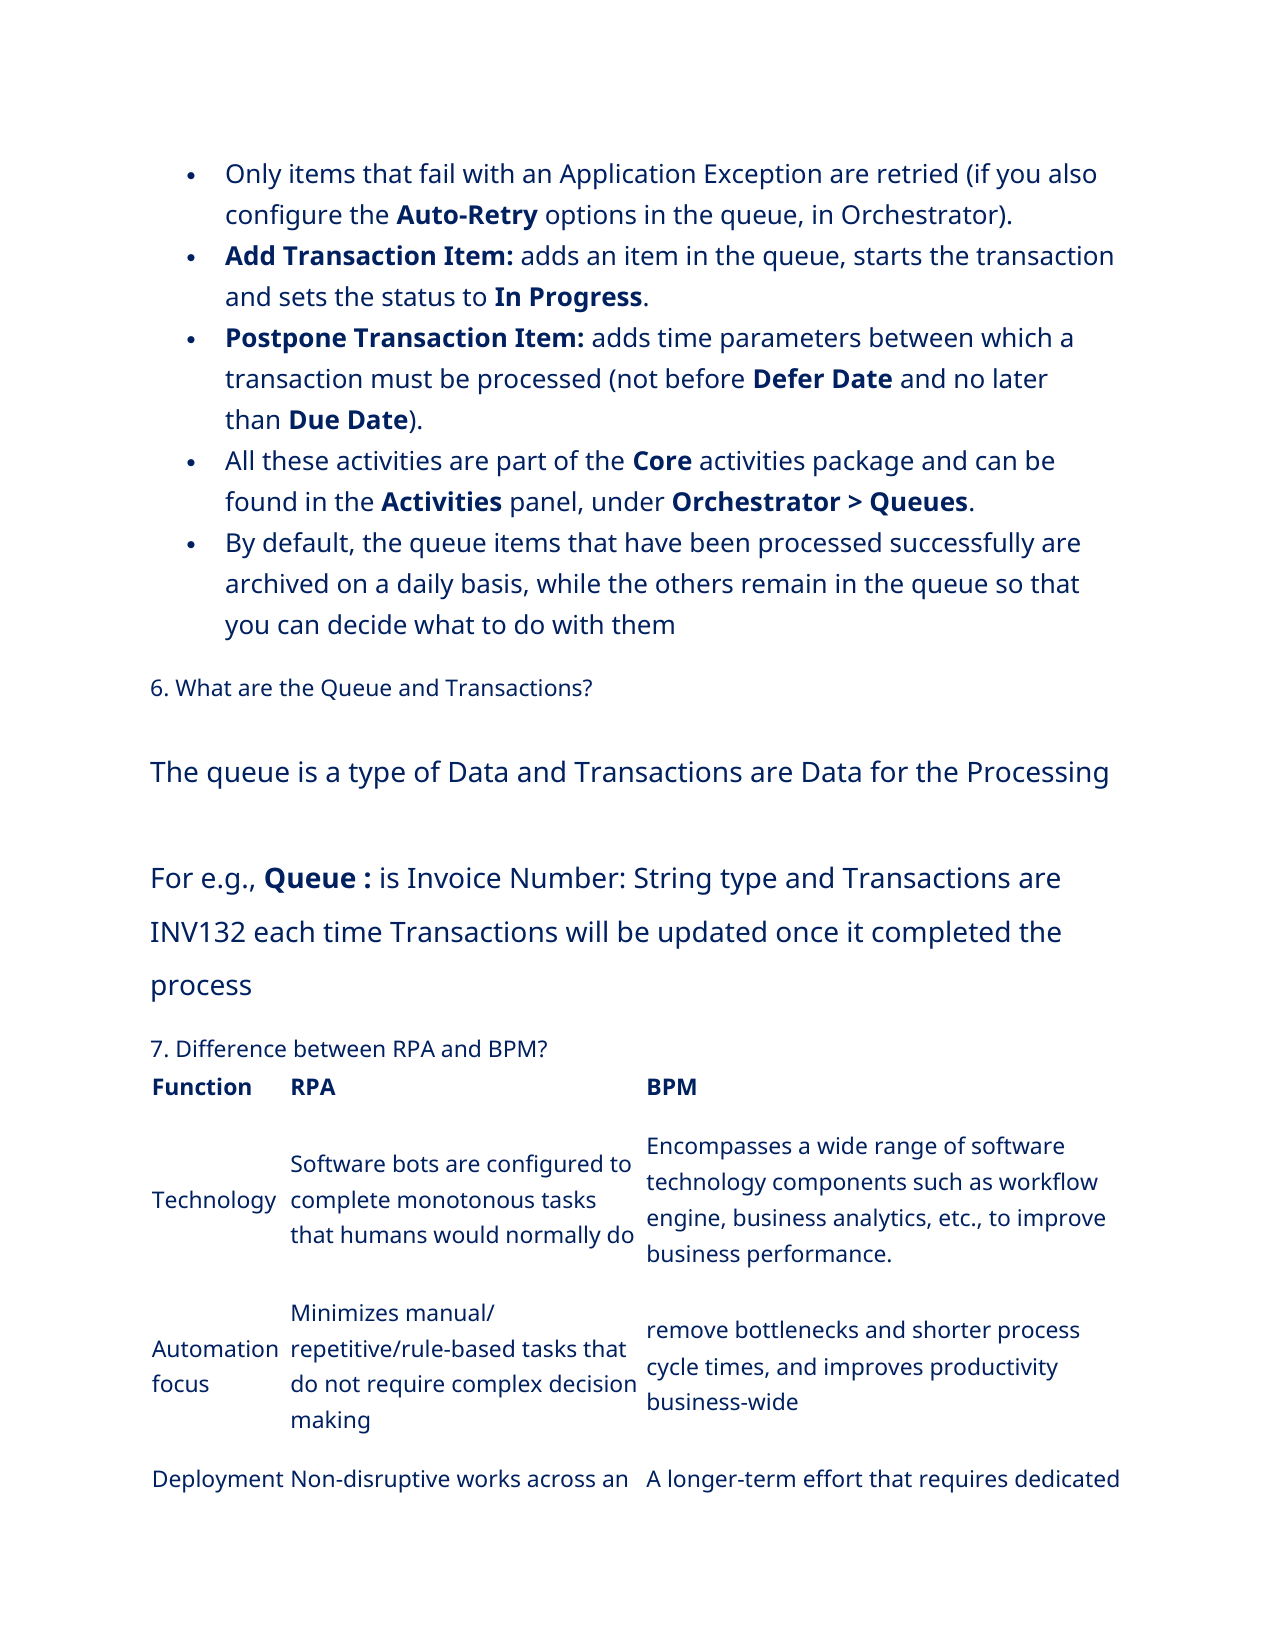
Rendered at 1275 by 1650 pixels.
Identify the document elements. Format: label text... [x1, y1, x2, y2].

text The queue is a type of Data and Transactions are Data for the Processing For e.g., Queue : is Invoice Number: String type and Transactions are INV132 each time Transactions will be updated once it completed the process [150, 737, 1125, 1004]
list By default, the queue items that have been processed successfully are archived on a daily basis, while the others remain in the queue so that you can decide what to do with them [187, 519, 1125, 642]
subtitle 7. Difference between RPA and BPM? [150, 1033, 1125, 1064]
table_cell remove bottlenecks and shorter process cycle times, and improves productivity business-wide [645, 1295, 1125, 1462]
list Postpone Transaction Item: adds time parameters between which a transaction must be processed (not before Defer Date and no later than Due Date). [187, 314, 1125, 437]
table_header RPA [289, 1069, 645, 1128]
table_cell Encompasses a wide range of software technology components such as workflow engine, business analytics, etc., to improve business performance. [645, 1128, 1125, 1295]
table_header Function [150, 1069, 289, 1128]
table_cell Deployment effort [150, 1462, 289, 1496]
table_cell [645, 1462, 1125, 1496]
table_cell Software bots are configured to complete monotonous tasks that humans would normally do [289, 1128, 645, 1295]
table_cell Technology [150, 1128, 289, 1295]
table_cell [289, 1462, 645, 1496]
table_header BPM [645, 1069, 1125, 1128]
list Add Transaction Item: adds an item in the queue, starts the transaction and sets the status to In Progress. [187, 232, 1125, 314]
subtitle 6. What are the Queue and Transactions? [150, 672, 1125, 703]
table_cell Automation focus [150, 1295, 289, 1462]
list Only items that fail with an Application Exception are retried (if you also configure the Auto-Retry options in the queue, in Orchestrator). [187, 150, 1125, 232]
list All these activities are part of the Core activities package and can be found in the Activities panel, under Orchestrator > Queues. [187, 437, 1125, 519]
table_cell Minimizes manual/ repetitive/rule-based tasks that do not require complex decision making [289, 1295, 645, 1462]
